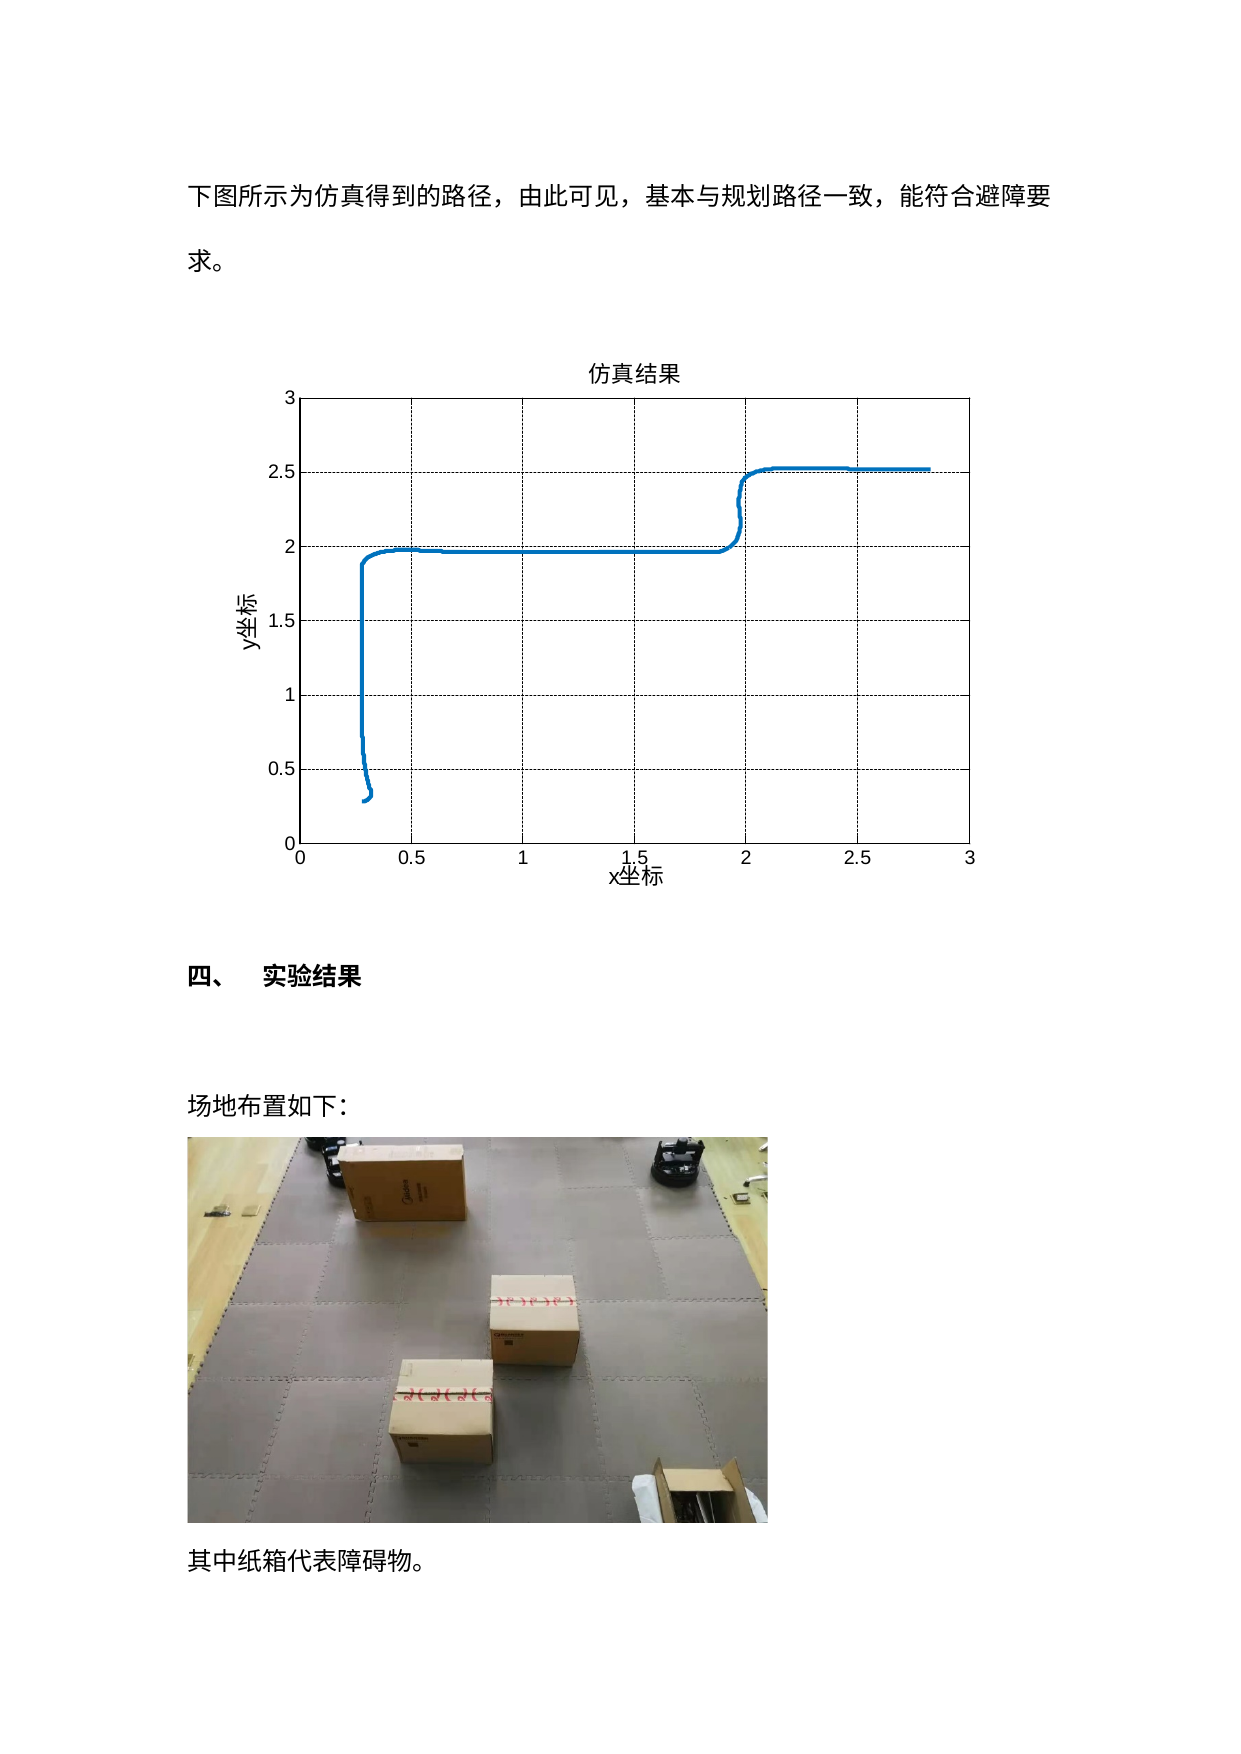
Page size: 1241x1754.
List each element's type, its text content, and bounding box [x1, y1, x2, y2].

text 下图所示为仿真得到的路径，由此可见，基本与规划路径一致，能符合避障要求。 [187, 162, 1053, 292]
text 其中纸箱代表障碍物。 [187, 1527, 1053, 1592]
list 实验结果 [187, 942, 1053, 1007]
text 场地布置如下： [187, 1072, 1053, 1137]
picture [187, 1137, 768, 1523]
